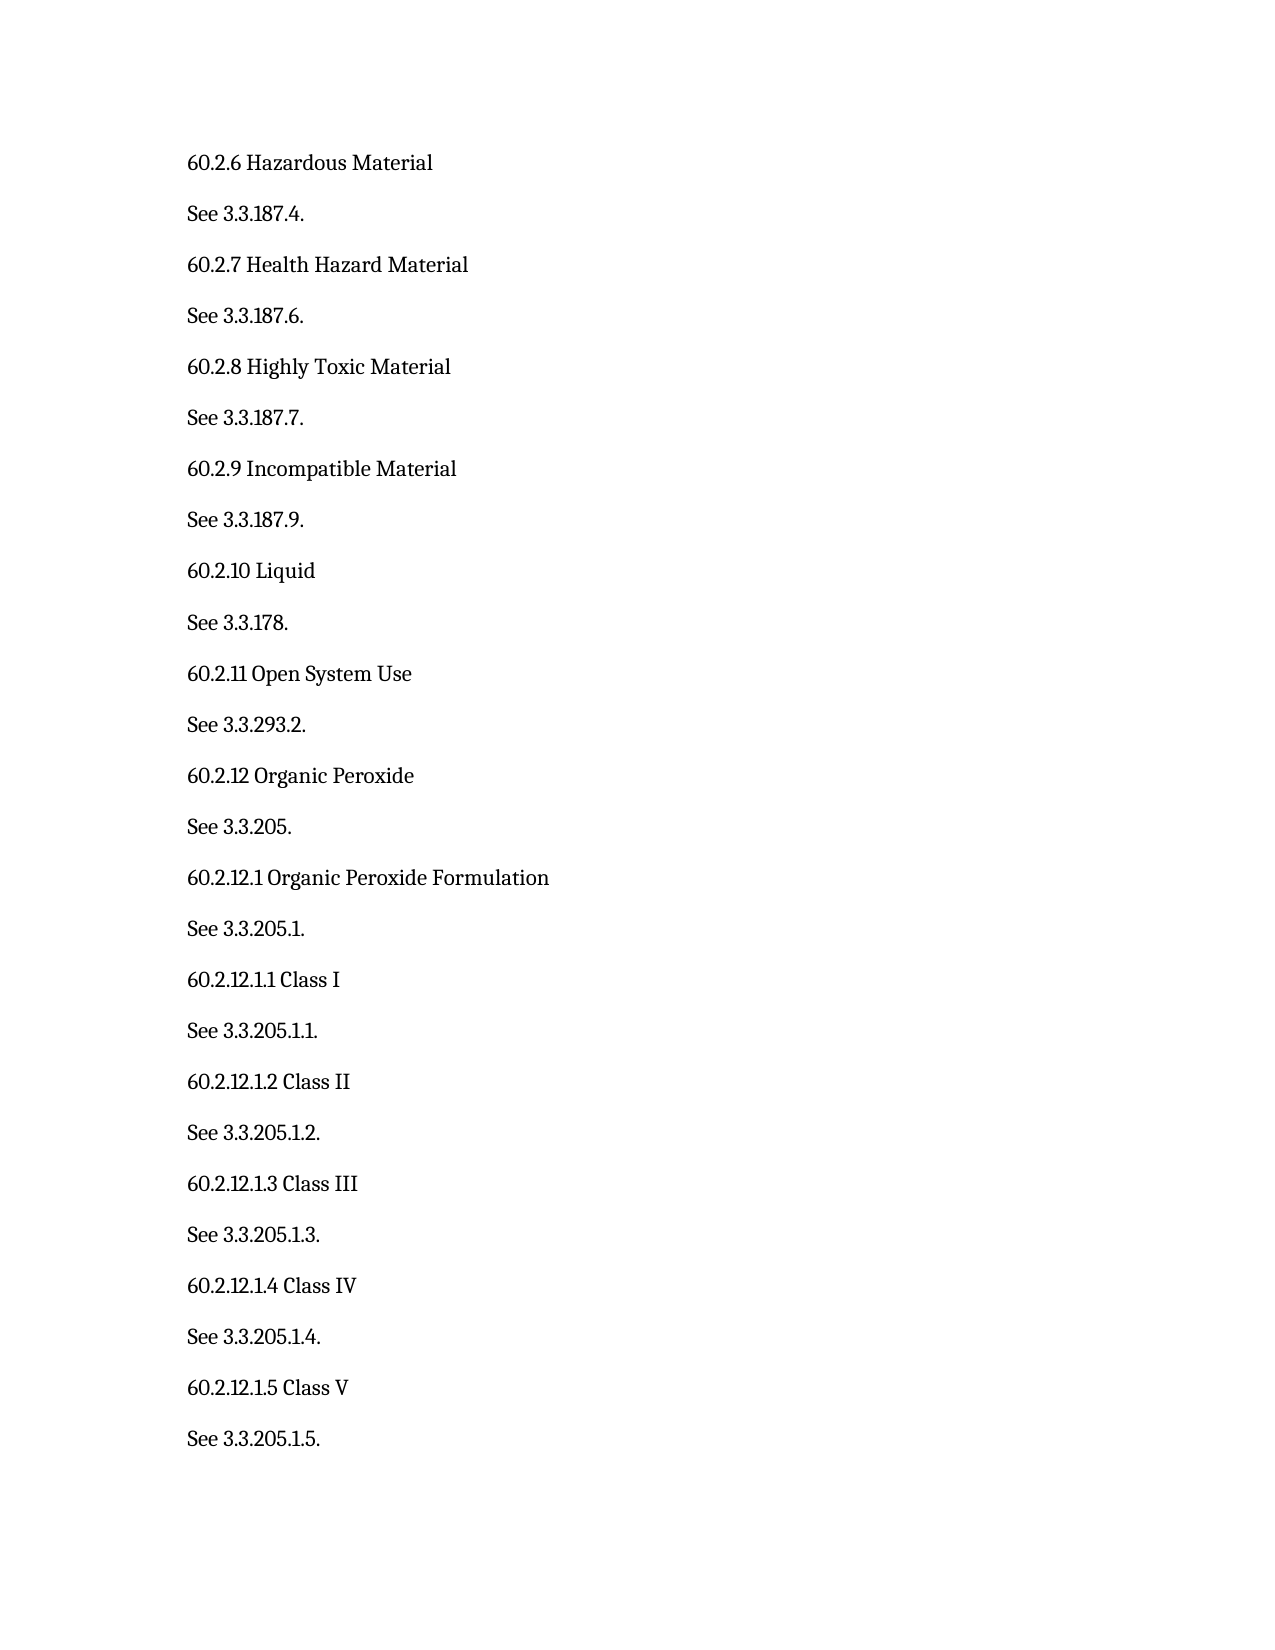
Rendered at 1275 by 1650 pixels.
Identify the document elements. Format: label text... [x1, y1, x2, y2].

text See 3.3.178. [187, 609, 1087, 636]
text See 3.3.205.1.5. [187, 1426, 1087, 1452]
text 60.2.12 Organic Peroxide [187, 762, 1087, 789]
text 60.2.6 Hazardous Material [187, 150, 1087, 176]
text 60.2.10 Liquid [187, 558, 1087, 585]
text 60.2.12.1.1 Class I [187, 967, 1087, 993]
text 60.2.8 Highly Toxic Material [187, 354, 1087, 381]
text See 3.3.205.1.3. [187, 1222, 1087, 1248]
text 60.2.11 Open System Use [187, 660, 1087, 687]
text 60.2.12.1.3 Class III [187, 1171, 1087, 1197]
text See 3.3.187.4. [187, 201, 1087, 227]
text 60.2.7 Health Hazard Material [187, 252, 1087, 278]
text See 3.3.187.9. [187, 507, 1087, 534]
text See 3.3.205.1. [187, 916, 1087, 942]
text 60.2.9 Incompatible Material [187, 456, 1087, 483]
text See 3.3.205. [187, 813, 1087, 840]
text 60.2.12.1.2 Class II [187, 1069, 1087, 1095]
text See 3.3.205.1.2. [187, 1120, 1087, 1146]
text 60.2.12.1 Organic Peroxide Formulation [187, 864, 1087, 891]
text See 3.3.293.2. [187, 711, 1087, 738]
text See 3.3.205.1.4. [187, 1324, 1087, 1350]
text See 3.3.187.6. [187, 303, 1087, 329]
text 60.2.12.1.5 Class V [187, 1375, 1087, 1401]
text 60.2.12.1.4 Class IV [187, 1273, 1087, 1299]
text See 3.3.187.7. [187, 405, 1087, 432]
text See 3.3.205.1.1. [187, 1018, 1087, 1044]
